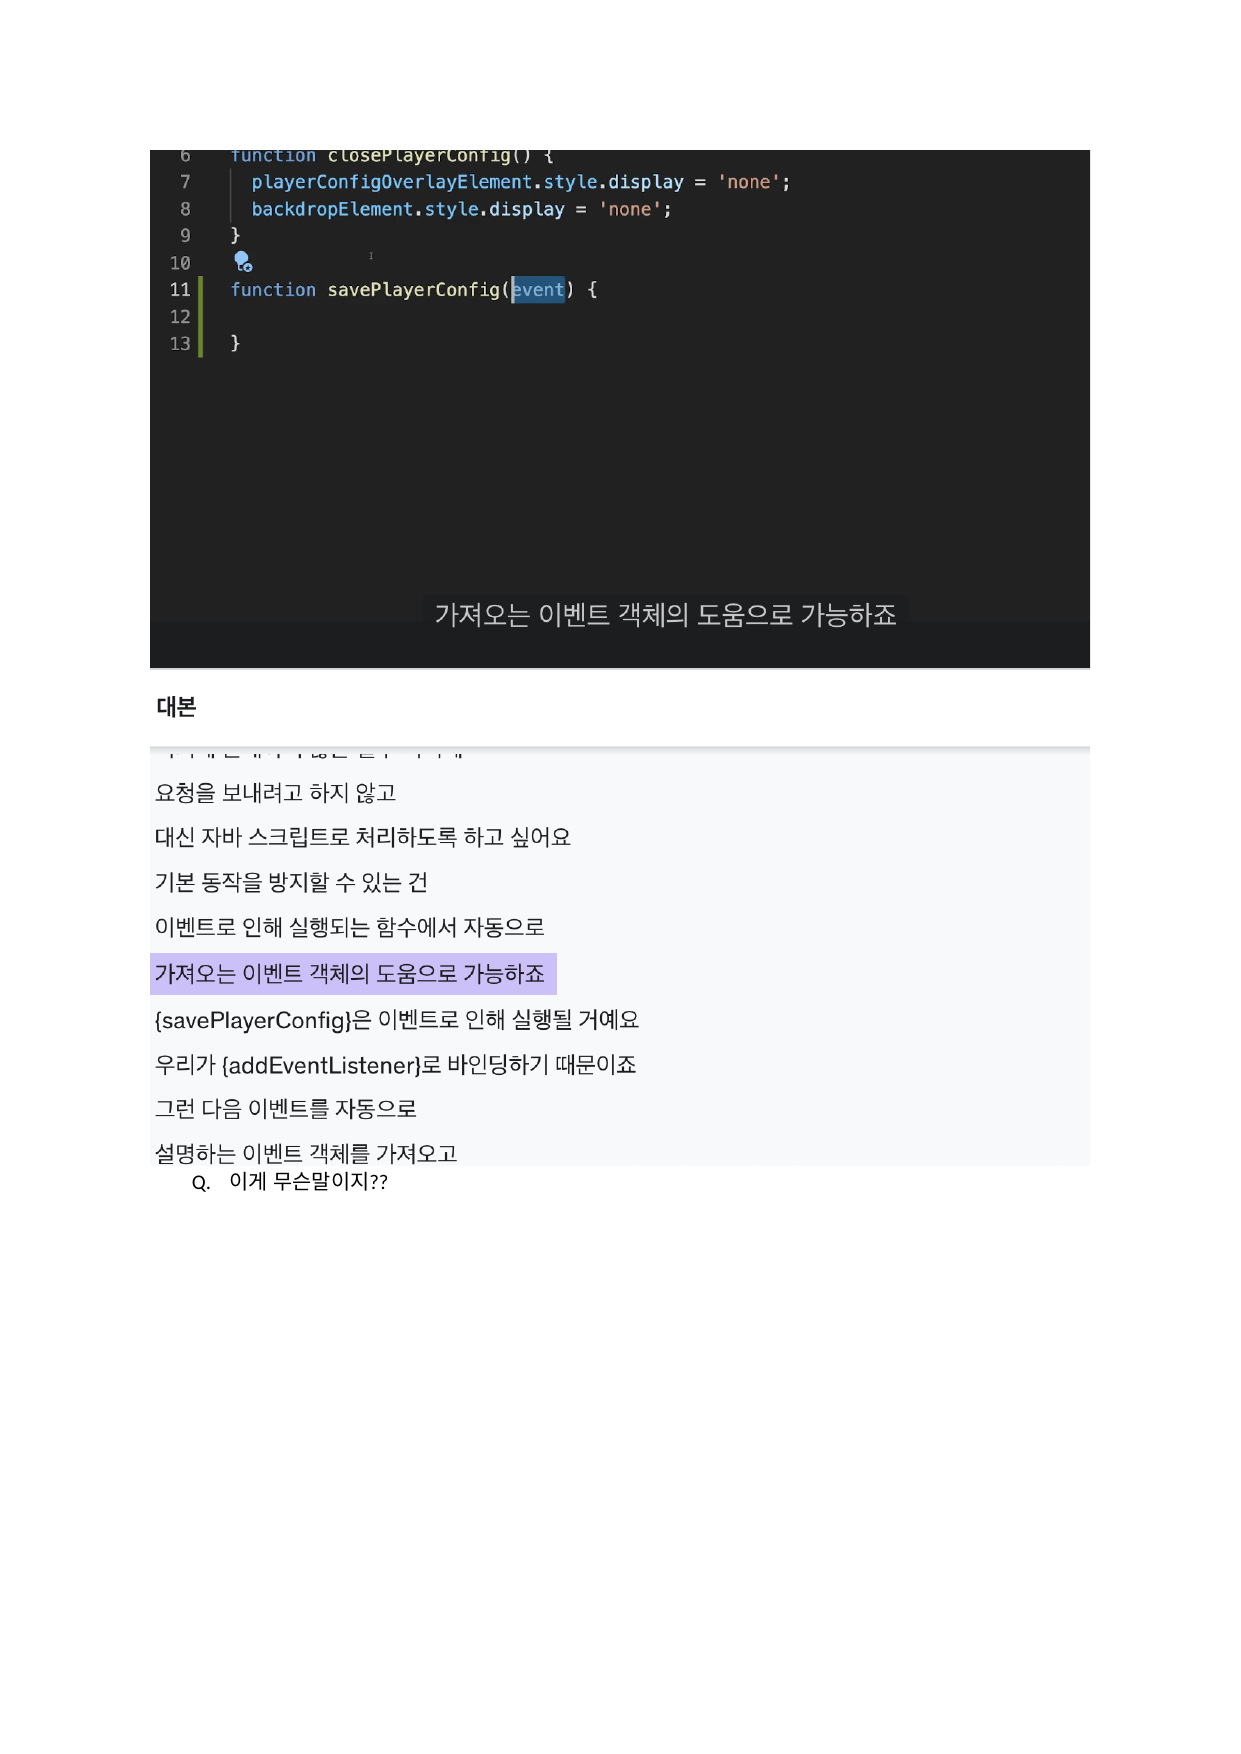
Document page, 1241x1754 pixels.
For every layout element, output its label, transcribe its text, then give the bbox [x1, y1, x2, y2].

list 이게 무슨말이지?? [192, 1166, 1090, 1196]
picture [150, 150, 1091, 1166]
